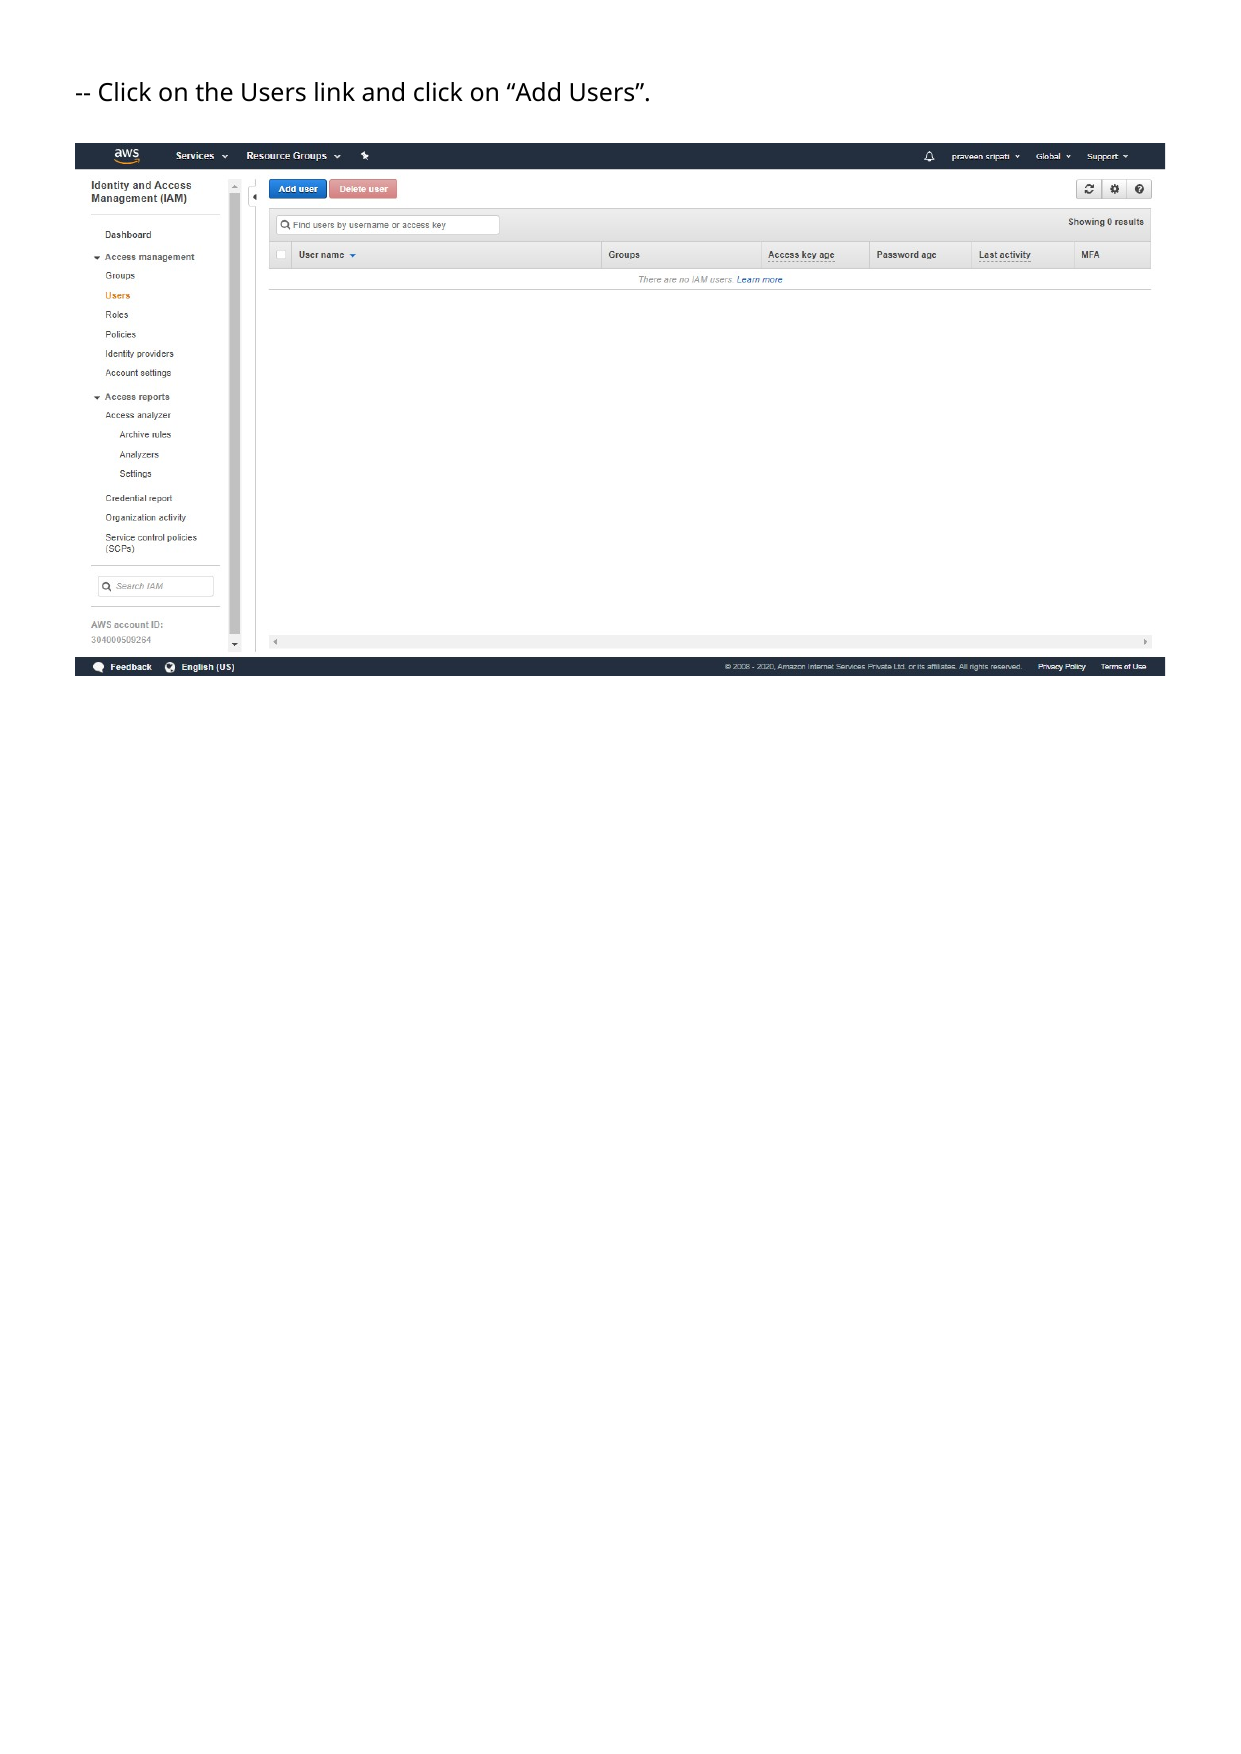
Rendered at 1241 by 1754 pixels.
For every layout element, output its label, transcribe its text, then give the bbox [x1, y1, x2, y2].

text -- Click on the Users link and click on “Add Users”. [75, 75, 1165, 109]
